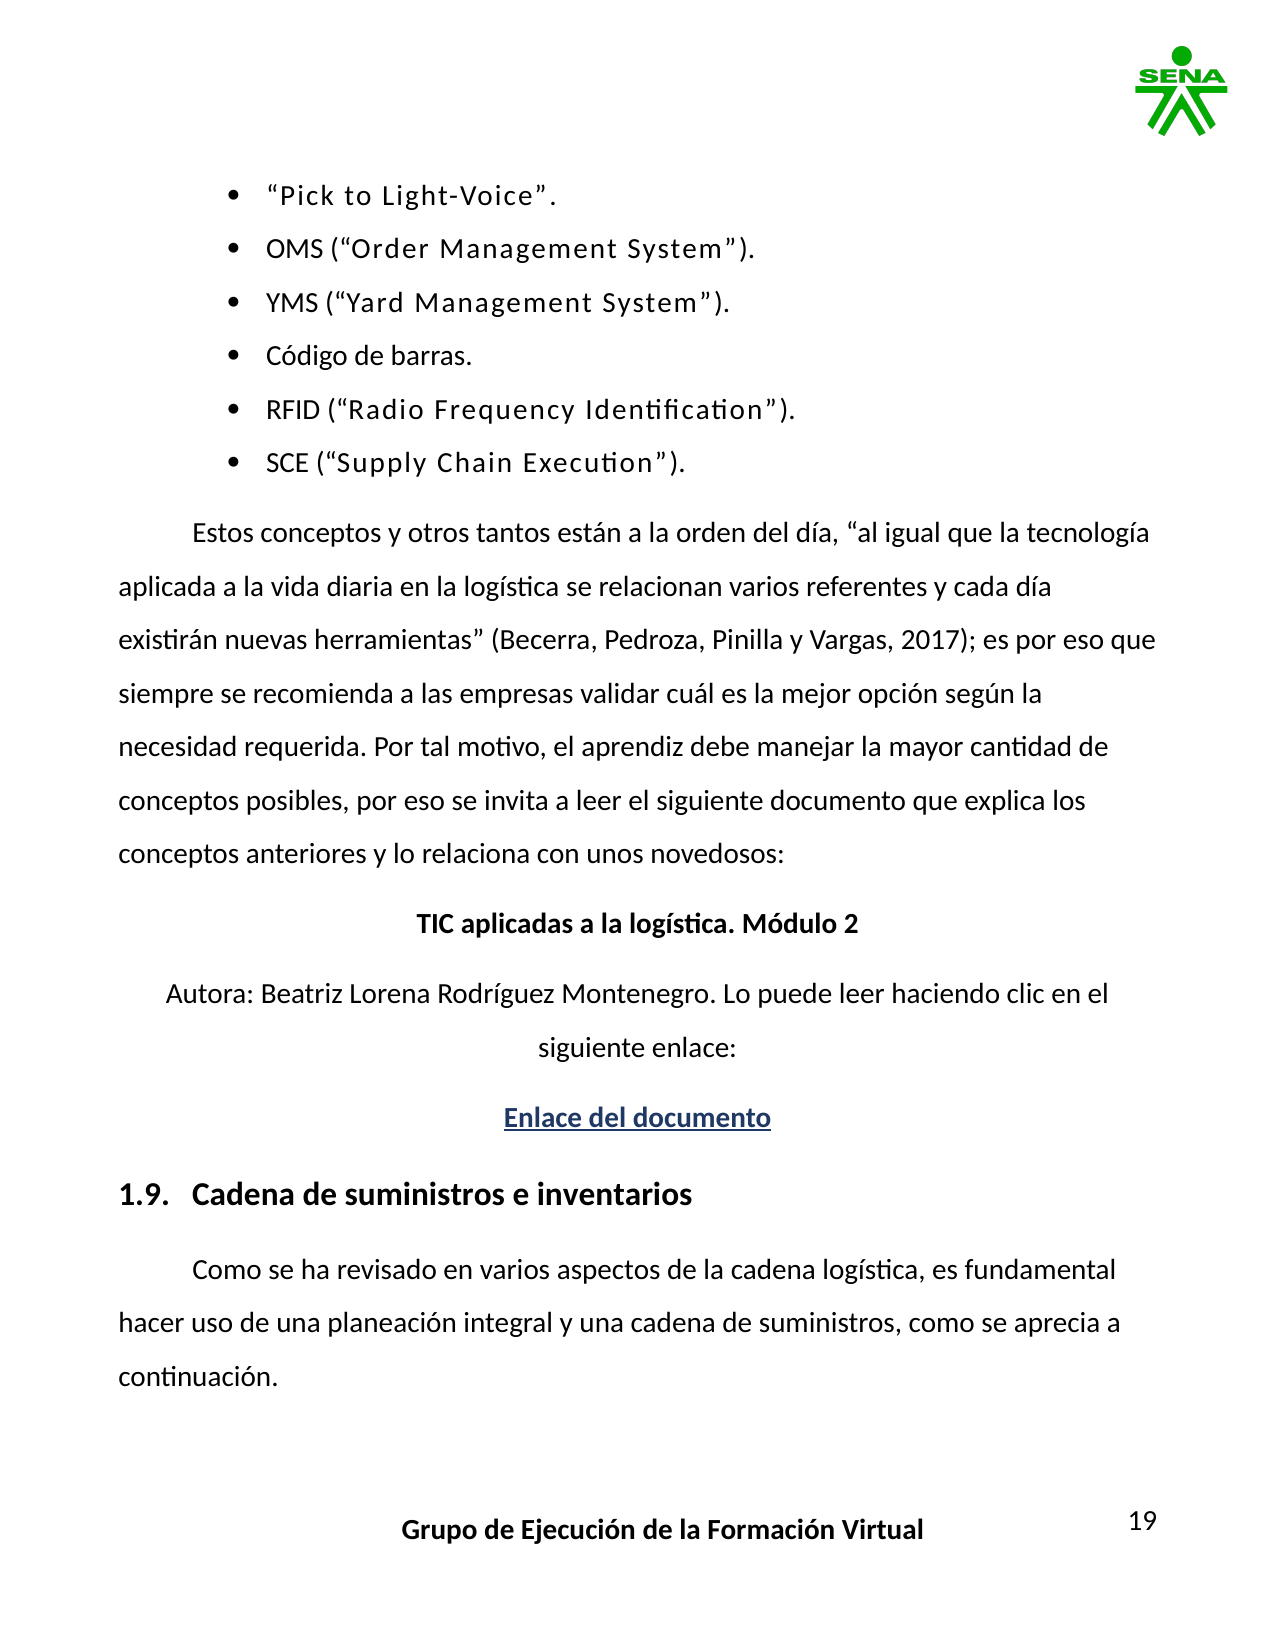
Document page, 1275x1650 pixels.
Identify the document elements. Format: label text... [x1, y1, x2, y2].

list SCE (“Supply Chain Execution”). [228, 444, 1157, 480]
picture [1135, 46, 1228, 136]
text Autora: Beatriz Lorena Rodríguez Montenegro. Lo puede leer haciendo clic en el siguiente enlace: [118, 975, 1157, 1064]
list “Pick to Light-Voice”. [228, 177, 1157, 213]
list OMS (“Order Management System”). [228, 231, 1157, 266]
text TIC aplicadas a la logística. Módulo 2 [118, 905, 1157, 941]
list YMS (“Yard Management System”). [228, 284, 1157, 320]
text Enlace del documento [118, 1099, 1157, 1134]
subtitle Cadena de suministros e inventarios [118, 1173, 1157, 1214]
list RFID (“Radio Frequency Identification”). [228, 391, 1157, 427]
text Estos conceptos y otros tantos están a la orden del día, “al igual que la tecnología aplicada a la vida diaria en la logística se relacionan varios referentes y cada día existirán nuevas herramientas” (Becerra, Pedroza, Pinilla y Vargas, 2017); es por eso que siempre se recomienda a las empresas validar cuál es la mejor opción según la necesidad requerida. Por tal motivo, el aprendiz debe manejar la mayor cantidad de conceptos posibles, por eso se invita a leer el siguiente documento que explica los conceptos anteriores y lo relaciona con unos novedosos: [118, 514, 1157, 871]
list Código de barras. [228, 337, 1157, 373]
